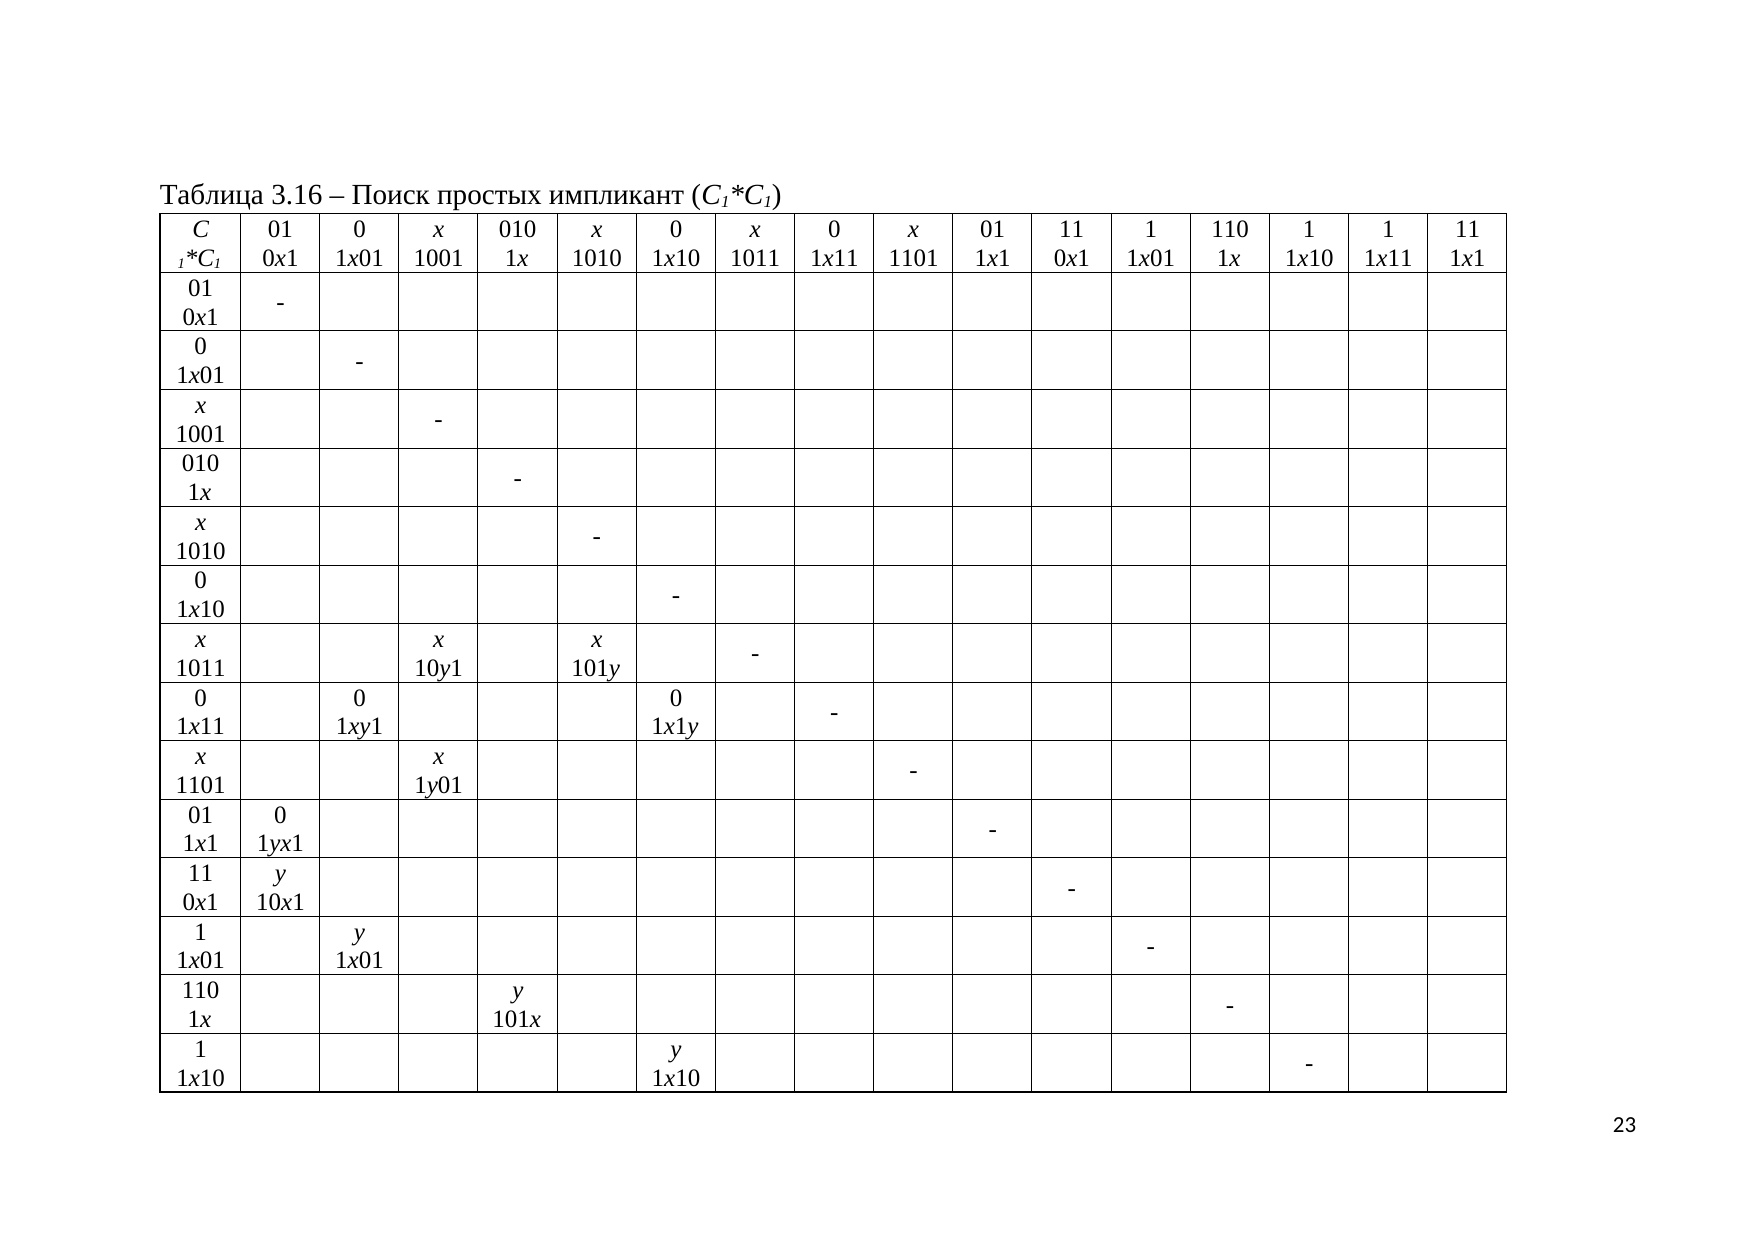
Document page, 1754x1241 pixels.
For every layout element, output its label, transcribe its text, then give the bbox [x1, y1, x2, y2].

table_cell [637, 449, 715, 506]
table_cell [637, 331, 715, 389]
table_cell [1270, 683, 1348, 740]
table_cell [558, 683, 636, 740]
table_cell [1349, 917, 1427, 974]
table_cell [478, 390, 557, 447]
table_cell [637, 858, 715, 916]
table_cell [795, 273, 873, 330]
table_cell - [953, 800, 1031, 857]
table_cell [320, 566, 398, 623]
table_cell [1349, 624, 1427, 682]
table_cell [478, 507, 557, 564]
table_cell [953, 566, 1031, 623]
table_cell [399, 273, 477, 330]
table_cell [716, 683, 794, 740]
table_cell [716, 741, 794, 799]
table_cell x1001 [161, 390, 240, 447]
table_cell 01yx1 [241, 800, 319, 857]
table_header 01x11 [795, 214, 873, 272]
table_cell [637, 390, 715, 447]
table_cell [1032, 507, 1111, 564]
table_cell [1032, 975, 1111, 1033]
table_cell [716, 390, 794, 447]
table_cell [241, 624, 319, 682]
table_cell [1428, 683, 1506, 740]
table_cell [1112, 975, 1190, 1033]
table_cell 01x10 [161, 566, 240, 623]
table_cell x1y01 [399, 741, 477, 799]
table_cell [1191, 566, 1269, 623]
table_cell [795, 566, 873, 623]
table_cell [320, 273, 398, 330]
table_cell [1349, 273, 1427, 330]
table_cell [1270, 449, 1348, 506]
table_cell 11x01 [161, 917, 240, 974]
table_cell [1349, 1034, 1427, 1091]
table_cell [1349, 800, 1427, 857]
table_cell [1112, 858, 1190, 916]
table_cell [1112, 741, 1190, 799]
table_cell [1032, 683, 1111, 740]
table_cell [1191, 390, 1269, 447]
table_cell [1349, 390, 1427, 447]
table_cell [874, 273, 952, 330]
table_cell [874, 390, 952, 447]
table_cell [1428, 273, 1506, 330]
table_cell [478, 800, 557, 857]
table_cell [478, 624, 557, 682]
table_cell [478, 273, 557, 330]
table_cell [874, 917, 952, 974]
table_header 01x10 [637, 214, 715, 272]
table_cell [795, 507, 873, 564]
table_cell [1032, 331, 1111, 389]
table_cell [399, 858, 477, 916]
table_cell - [874, 741, 952, 799]
table_cell [874, 566, 952, 623]
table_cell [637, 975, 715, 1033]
table_cell [320, 624, 398, 682]
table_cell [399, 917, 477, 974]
table_cell [1032, 624, 1111, 682]
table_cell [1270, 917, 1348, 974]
table_cell [1270, 566, 1348, 623]
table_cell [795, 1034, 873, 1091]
table_cell [874, 449, 952, 506]
table_cell x1010 [161, 507, 240, 564]
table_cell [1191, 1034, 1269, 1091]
table_cell - [637, 566, 715, 623]
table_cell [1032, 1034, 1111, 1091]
table_cell [558, 741, 636, 799]
table_cell [953, 683, 1031, 740]
table_cell [953, 331, 1031, 389]
table_cell [637, 741, 715, 799]
table_cell [1032, 566, 1111, 623]
table_cell 01x01 [161, 331, 240, 389]
table_cell [399, 683, 477, 740]
table_header 010x1 [241, 214, 319, 272]
table_cell [558, 449, 636, 506]
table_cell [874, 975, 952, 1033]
table_cell x1101 [161, 741, 240, 799]
table_cell [1428, 390, 1506, 447]
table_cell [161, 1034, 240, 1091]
table_cell x10y1 [399, 624, 477, 682]
table_header 0101x [478, 214, 557, 272]
table_cell 0101x [161, 449, 240, 506]
table_cell [1349, 507, 1427, 564]
table_cell [874, 800, 952, 857]
table_cell - [716, 624, 794, 682]
table_cell - [241, 273, 319, 330]
table_cell [1270, 624, 1348, 682]
table_header 011x1 [953, 214, 1031, 272]
table_cell [1112, 800, 1190, 857]
table_cell [1270, 741, 1348, 799]
table_cell [716, 800, 794, 857]
table_cell [399, 331, 477, 389]
table_cell [320, 507, 398, 564]
table_cell [320, 800, 398, 857]
table_cell - [399, 390, 477, 447]
table_cell [1112, 449, 1190, 506]
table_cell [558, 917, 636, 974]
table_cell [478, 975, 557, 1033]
table_header x1101 [874, 214, 952, 272]
table_cell [716, 331, 794, 389]
table_cell [1112, 507, 1190, 564]
table_cell [1428, 800, 1506, 857]
table_cell [795, 624, 873, 682]
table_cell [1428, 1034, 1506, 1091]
table_cell - [320, 331, 398, 389]
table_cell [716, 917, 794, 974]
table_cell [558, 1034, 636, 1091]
table_cell [1428, 741, 1506, 799]
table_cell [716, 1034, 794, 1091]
table_cell [1032, 273, 1111, 330]
table_cell [241, 449, 319, 506]
table_cell [558, 566, 636, 623]
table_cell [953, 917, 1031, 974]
table_cell [874, 624, 952, 682]
table_cell [1032, 741, 1111, 799]
table_cell [478, 566, 557, 623]
table_cell [795, 741, 873, 799]
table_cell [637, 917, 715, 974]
table_cell [795, 800, 873, 857]
table_cell [1191, 683, 1269, 740]
table_cell [1112, 683, 1190, 740]
table_header 11x11 [1349, 214, 1427, 272]
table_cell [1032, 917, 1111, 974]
table_cell [1112, 390, 1190, 447]
table_cell - [1032, 858, 1111, 916]
table_cell [241, 741, 319, 799]
table_cell [478, 858, 557, 916]
table_cell [1270, 507, 1348, 564]
table_header x1001 [399, 214, 477, 272]
table_cell [795, 449, 873, 506]
table_cell [1349, 741, 1427, 799]
table_cell [1349, 858, 1427, 916]
table_cell - [478, 449, 557, 506]
table_cell [241, 331, 319, 389]
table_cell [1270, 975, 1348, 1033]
table_cell [953, 624, 1031, 682]
table_cell [795, 390, 873, 447]
table_cell [241, 566, 319, 623]
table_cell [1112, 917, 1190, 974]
table_cell [1428, 331, 1506, 389]
table_cell [953, 741, 1031, 799]
table_cell 010x1 [161, 273, 240, 330]
table_cell y10x1 [241, 858, 319, 916]
table_cell [558, 800, 636, 857]
table_cell [1112, 273, 1190, 330]
table_header C1*C1 [161, 214, 240, 272]
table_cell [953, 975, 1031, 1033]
table_cell [1191, 741, 1269, 799]
table_cell [1191, 624, 1269, 682]
table_cell [637, 273, 715, 330]
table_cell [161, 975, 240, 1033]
table_cell [795, 858, 873, 916]
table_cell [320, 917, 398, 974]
table_cell [1349, 566, 1427, 623]
table_cell [953, 449, 1031, 506]
table_header 1101x [1191, 214, 1269, 272]
table_cell [874, 507, 952, 564]
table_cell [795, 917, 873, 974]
table_cell [953, 507, 1031, 564]
table_cell [1191, 507, 1269, 564]
table_cell 01x11 [161, 683, 240, 740]
table_cell [1112, 566, 1190, 623]
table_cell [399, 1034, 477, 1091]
table_cell [1349, 331, 1427, 389]
table_cell [874, 858, 952, 916]
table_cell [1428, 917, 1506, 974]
table_cell [399, 449, 477, 506]
text Таблица 3.16 – Поиск простых импликант (С1*С1) [159, 177, 1636, 211]
table_header 110x1 [1032, 214, 1111, 272]
table_cell [716, 507, 794, 564]
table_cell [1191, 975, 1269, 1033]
table_cell [1032, 800, 1111, 857]
table_cell 110x1 [161, 858, 240, 916]
table_cell [953, 273, 1031, 330]
table_cell [399, 800, 477, 857]
table_cell [558, 858, 636, 916]
table_cell [874, 331, 952, 389]
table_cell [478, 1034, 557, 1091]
table_cell [637, 507, 715, 564]
table_cell 011x1 [161, 800, 240, 857]
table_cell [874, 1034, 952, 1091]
table_cell [1032, 449, 1111, 506]
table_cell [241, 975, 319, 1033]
table_header 11x10 [1270, 214, 1348, 272]
table_cell [953, 858, 1031, 916]
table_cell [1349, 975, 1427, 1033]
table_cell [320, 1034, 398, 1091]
table_cell [399, 507, 477, 564]
table_cell [1191, 273, 1269, 330]
table_cell [1191, 800, 1269, 857]
table_cell [558, 331, 636, 389]
table_cell [241, 507, 319, 564]
table_cell [1428, 566, 1506, 623]
table_cell [716, 449, 794, 506]
table_cell [1428, 624, 1506, 682]
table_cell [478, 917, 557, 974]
table_cell 01x1y [637, 683, 715, 740]
table_cell [1349, 683, 1427, 740]
table_cell [716, 858, 794, 916]
table_cell [1428, 858, 1506, 916]
table_cell [478, 683, 557, 740]
table_header 111x1 [1428, 214, 1506, 272]
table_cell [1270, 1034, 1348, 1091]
table_cell [1270, 390, 1348, 447]
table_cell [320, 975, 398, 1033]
table_cell [1112, 331, 1190, 389]
table_header 01x01 [320, 214, 398, 272]
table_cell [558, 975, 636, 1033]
table_cell [478, 741, 557, 799]
table_cell - [795, 683, 873, 740]
table_header 11x01 [1112, 214, 1190, 272]
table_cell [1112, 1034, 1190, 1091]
table_cell [637, 800, 715, 857]
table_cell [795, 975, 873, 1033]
table_cell [1270, 331, 1348, 389]
table_cell [320, 449, 398, 506]
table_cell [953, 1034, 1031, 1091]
table_cell [558, 273, 636, 330]
table_cell - [558, 507, 636, 564]
table_cell [716, 273, 794, 330]
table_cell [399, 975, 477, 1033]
table_header x1010 [558, 214, 636, 272]
table_cell [478, 331, 557, 389]
table_cell [241, 683, 319, 740]
table_cell [399, 566, 477, 623]
table_cell x101y [558, 624, 636, 682]
table_cell [320, 741, 398, 799]
table_cell [1270, 858, 1348, 916]
table_cell [1349, 449, 1427, 506]
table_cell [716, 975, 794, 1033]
table_cell [320, 858, 398, 916]
table_cell [1428, 507, 1506, 564]
table_cell [1191, 449, 1269, 506]
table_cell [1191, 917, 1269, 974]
table_cell [637, 624, 715, 682]
table_cell [795, 331, 873, 389]
table_cell [716, 566, 794, 623]
table_cell [1428, 449, 1506, 506]
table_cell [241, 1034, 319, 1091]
table_cell [1032, 390, 1111, 447]
table_cell [953, 390, 1031, 447]
table_cell [1270, 273, 1348, 330]
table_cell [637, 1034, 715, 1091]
table_cell [241, 917, 319, 974]
table_cell [1191, 331, 1269, 389]
table_cell x1011 [161, 624, 240, 682]
table_cell [241, 390, 319, 447]
table_cell [558, 390, 636, 447]
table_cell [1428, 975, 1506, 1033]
table_cell [874, 683, 952, 740]
table_cell 01xy1 [320, 683, 398, 740]
table_cell [320, 390, 398, 447]
table_cell [1112, 624, 1190, 682]
table_header x1011 [716, 214, 794, 272]
table_cell [1270, 800, 1348, 857]
table_cell [1191, 858, 1269, 916]
